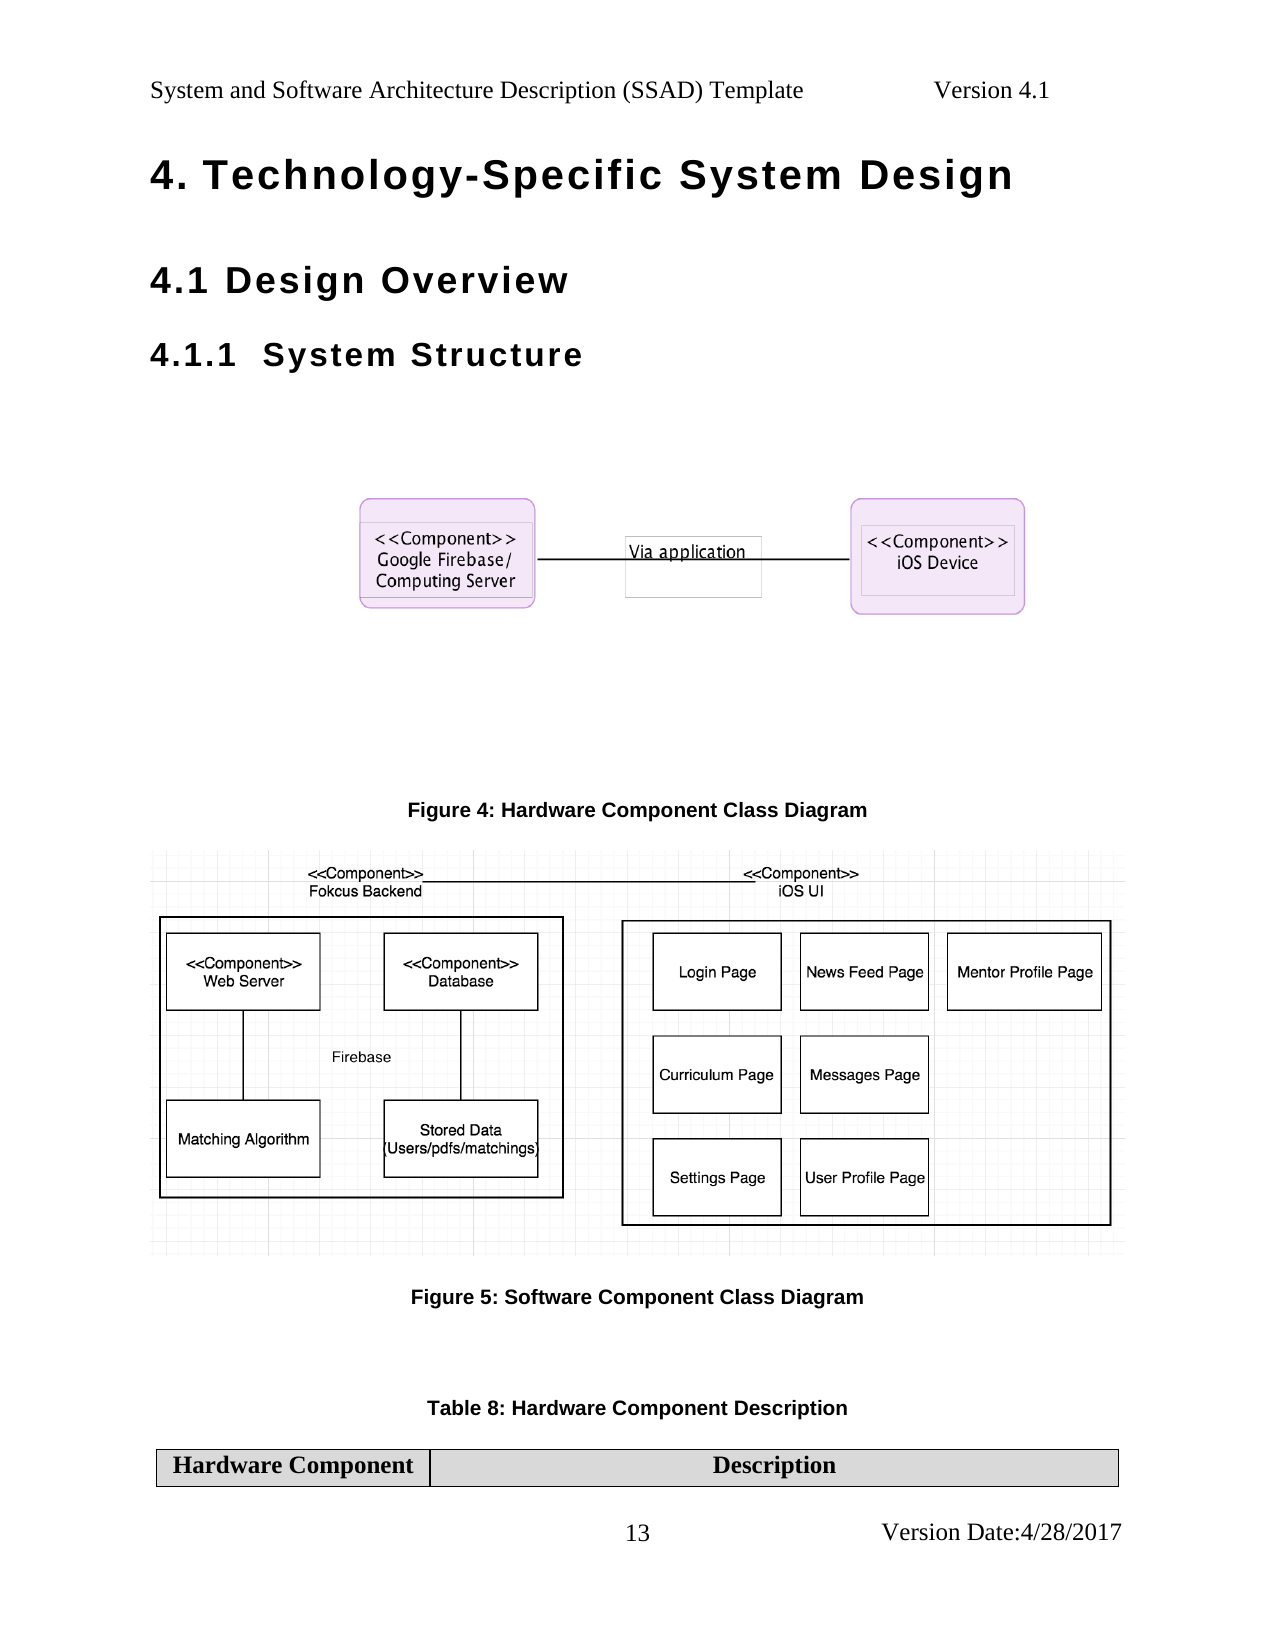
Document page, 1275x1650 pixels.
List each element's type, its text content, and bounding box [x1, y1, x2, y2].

subtitle Design Overview [150, 258, 1125, 301]
picture [150, 850, 1125, 1256]
table_header Hardware Component [157, 1450, 429, 1486]
subtitle Technology-Specific System Design [150, 150, 1125, 198]
text Figure 4: Hardware Component Class Diagram [150, 798, 1125, 822]
text Figure 5: Software Component Class Diagram [150, 1284, 1125, 1308]
table_header Description [431, 1450, 1118, 1486]
picture [262, 393, 1139, 750]
